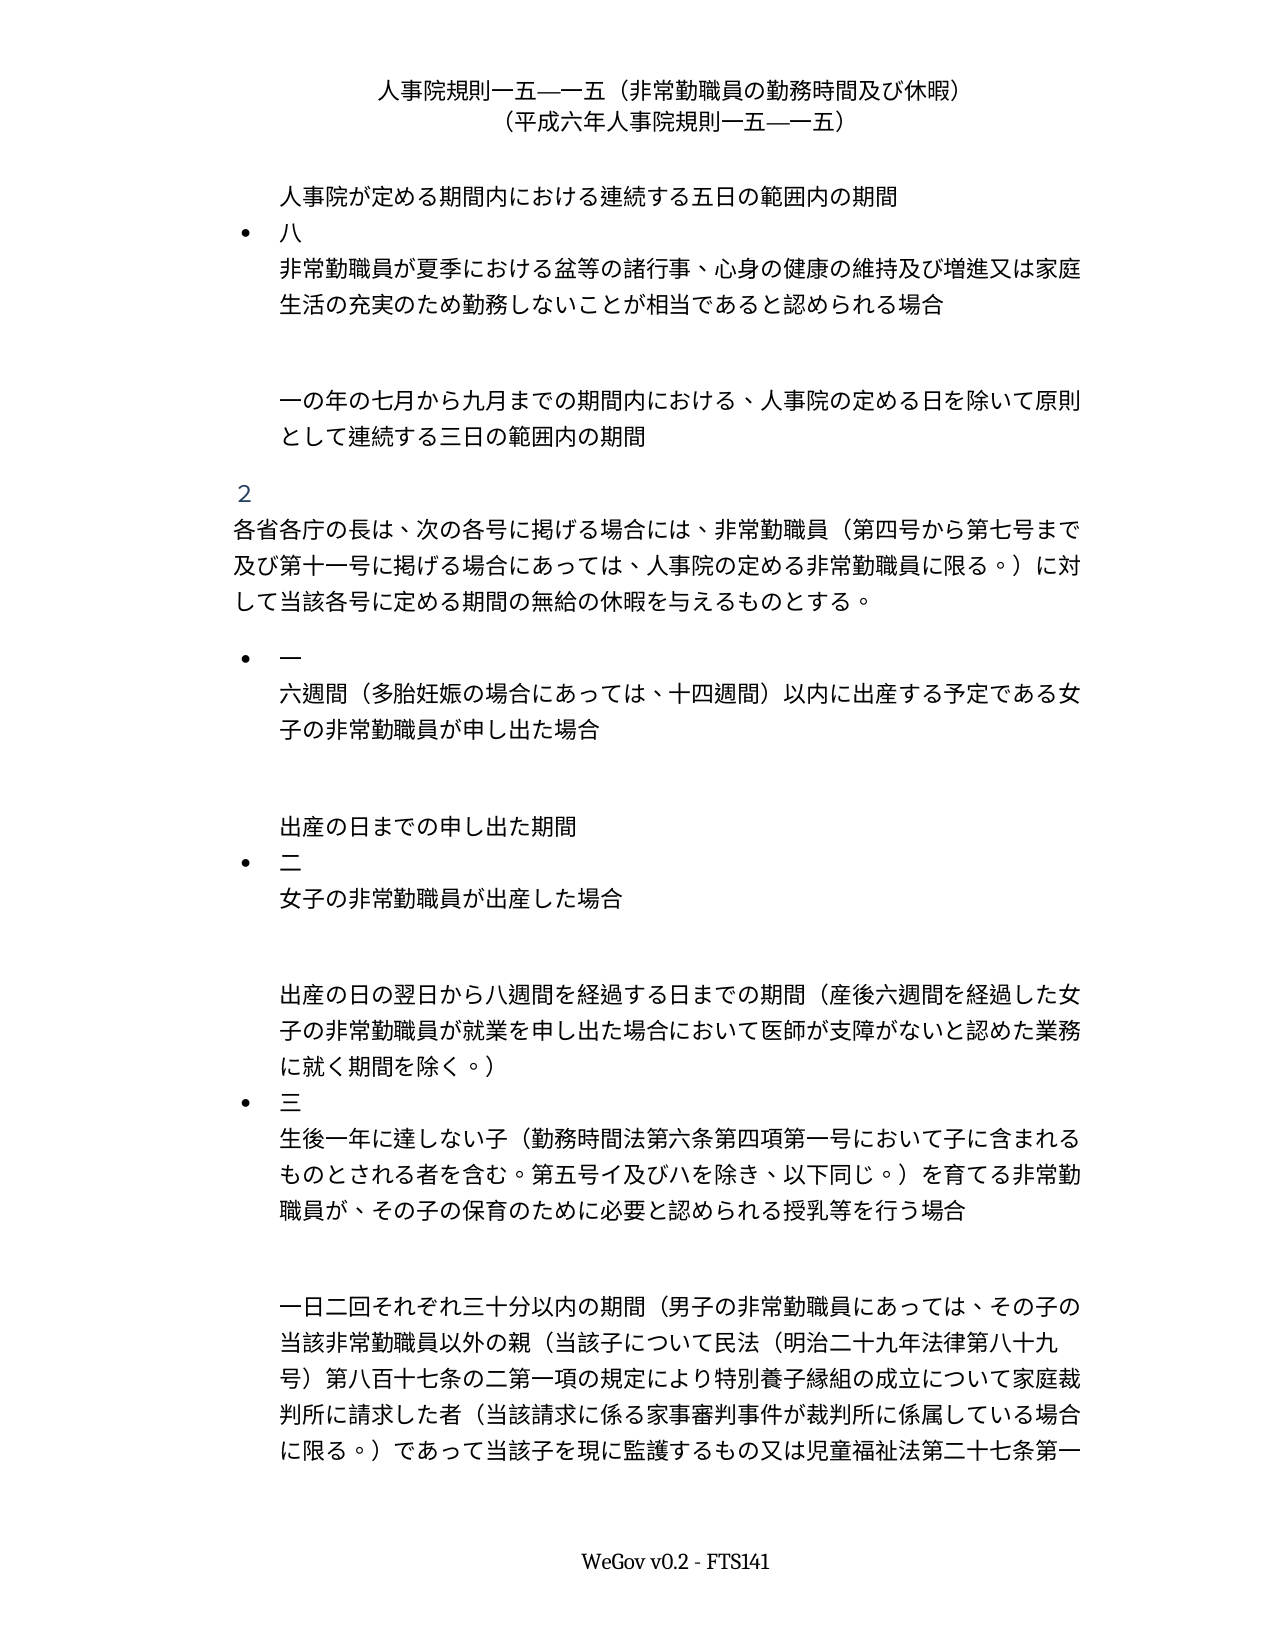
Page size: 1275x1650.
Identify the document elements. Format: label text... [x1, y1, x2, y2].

list 一 六週間（多胎妊娠の場合にあっては、十四週間）以内に出産する予定である女子の非常勤職員が申し出た場合 出産の日までの申し出た期間 [242, 642, 1087, 842]
list 七 非常勤職員が結婚する場合で、結婚式、旅行その他の結婚に伴い必要と認められる行事等のため勤務しないことが相当であると認められるとき 人事院が定める期間内における連続する五日の範囲内の期間 [242, 150, 1087, 212]
list 二 女子の非常勤職員が出産した場合 出産の日の翌日から八週間を経過する日までの期間（産後六週間を経過した女子の非常勤職員が就業を申し出た場合において医師が支障がないと認めた業務に就く期間を除く。） [242, 847, 1087, 1082]
list 八 非常勤職員が夏季における盆等の諸行事、心身の健康の維持及び増進又は家庭生活の充実のため勤務しないことが相当であると認められる場合 一の年の七月から九月までの期間内における、人事院の定める日を除いて原則として連続する三日の範囲内の期間 [242, 217, 1087, 452]
text 各省各庁の長は、次の各号に掲げる場合には、非常勤職員（第四号から第七号まで及び第十一号に掲げる場合にあっては、人事院の定める非常勤職員に限る。）に対して当該各号に定める期間の無給の休暇を与えるものとする。 [233, 514, 1087, 617]
subtitle ２ [233, 478, 1087, 509]
